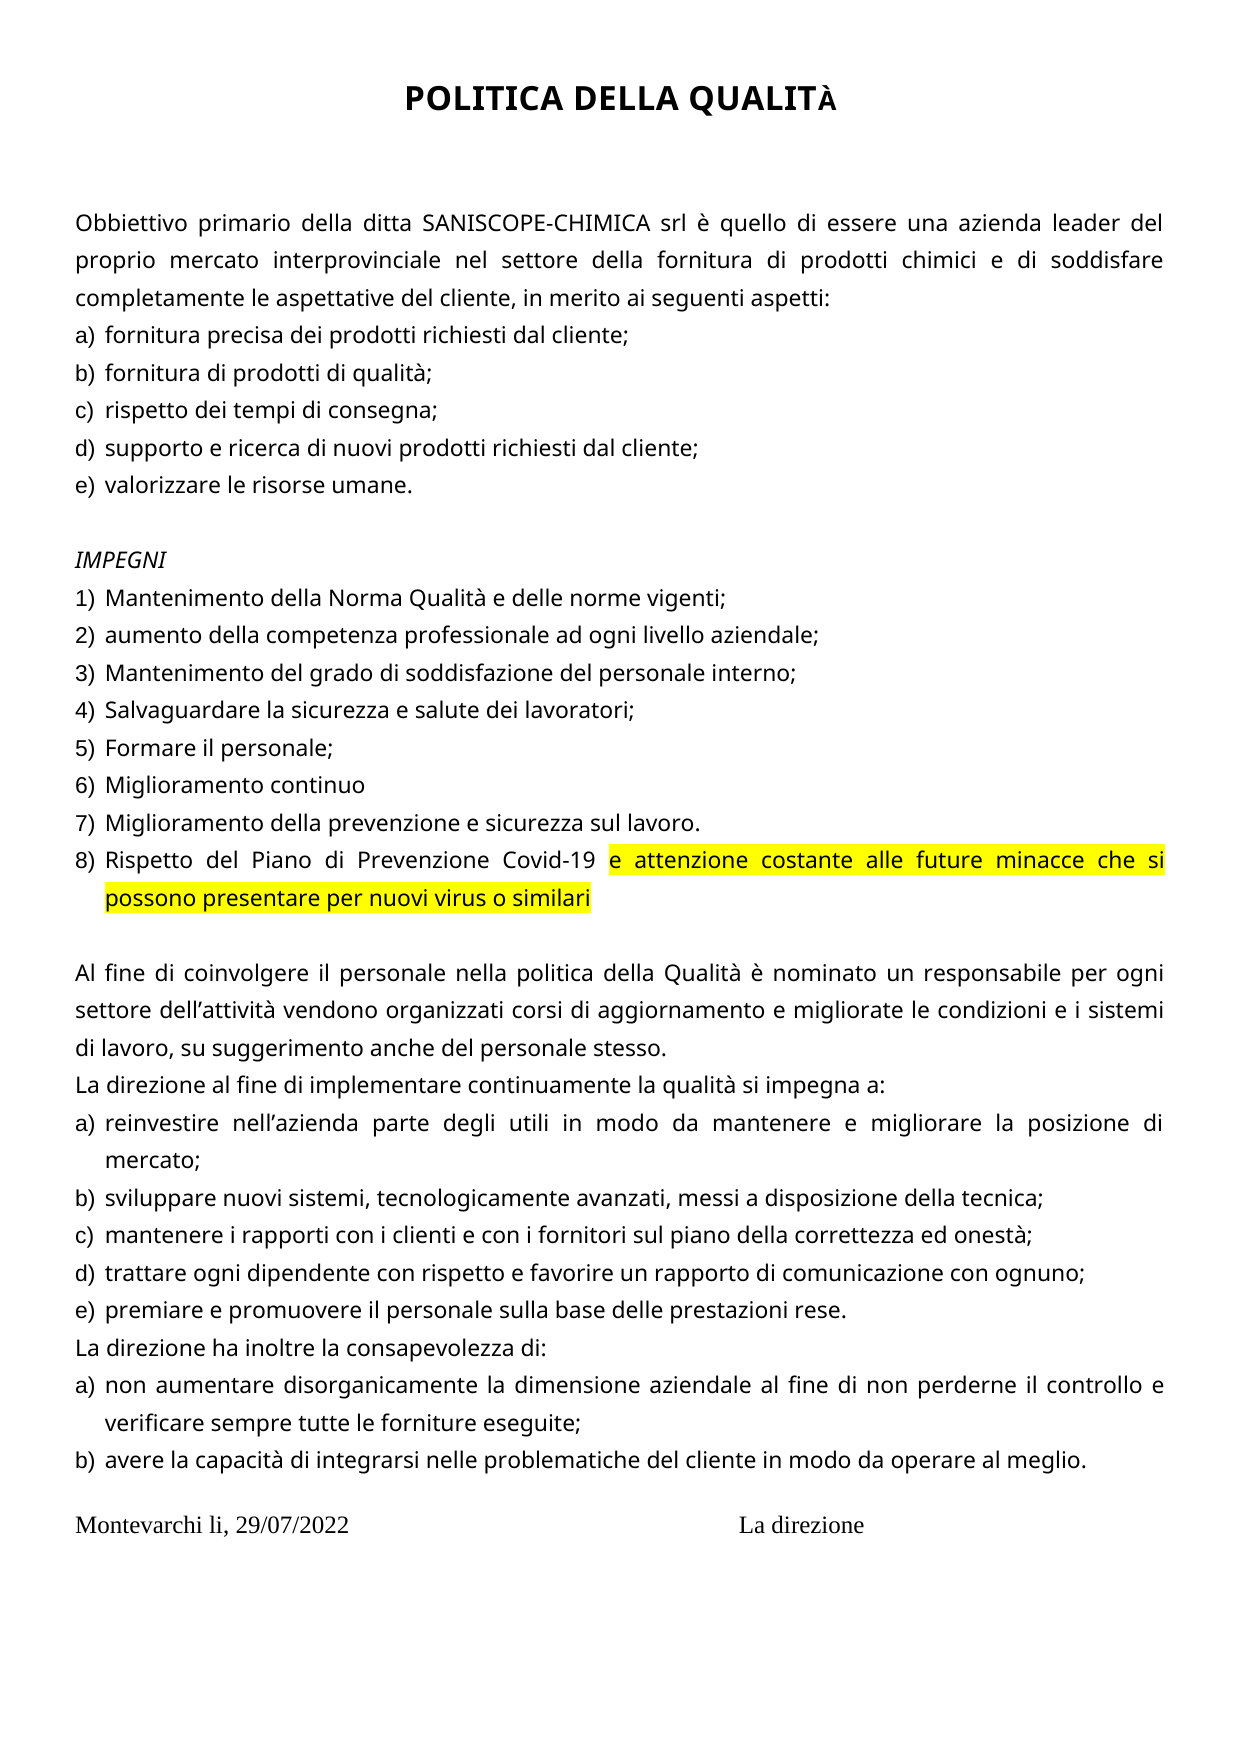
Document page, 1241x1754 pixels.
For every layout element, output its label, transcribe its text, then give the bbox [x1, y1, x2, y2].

text La direzione ha inoltre la consapevolezza di: [75, 1332, 1165, 1363]
list premiare e promuovere il personale sulla base delle prestazioni rese. [75, 1294, 1165, 1325]
text Al fine di coinvolgere il personale nella politica della Qualità è nominato un responsabile per ogni settore dell’attività vendono organizzati corsi di aggiornamento e migliorate le condizioni e i sistemi di lavoro, su suggerimento anche del personale stesso. [75, 957, 1165, 1063]
list Rispetto del Piano di Prevenzione Covid-19 e attenzione costante alle future minacce che si possono presentare per nuovi virus o similari [75, 844, 1165, 913]
text Obbiettivo primario della ditta SANISCOPE-CHIMICA srl è quello di essere una azienda leader del proprio mercato interprovinciale nel settore della fornitura di prodotti chimici e di soddisfare completamente le aspettative del cliente, in merito ai seguenti aspetti: [75, 207, 1165, 313]
list reinvestire nell’azienda parte degli utili in modo da mantenere e migliorare la posizione di mercato; [75, 1107, 1165, 1175]
list non aumentare disorganicamente la dimensione aziendale al fine di non perderne il controllo e verificare sempre tutte le forniture eseguite; [75, 1369, 1165, 1438]
list avere la capacità di integrarsi nelle problematiche del cliente in modo da operare al meglio. [75, 1444, 1165, 1475]
text Montevarchi li, 29/07/2022 La direzione [75, 1510, 1165, 1539]
list fornitura di prodotti di qualità; [75, 357, 1165, 388]
list aumento della competenza professionale ad ogni livello aziendale; [75, 619, 1165, 650]
text IMPEGNI [75, 544, 1165, 575]
list Formare il personale; [75, 732, 1165, 763]
title POLITICA DELLA QUALITà [75, 75, 1165, 120]
list Miglioramento della prevenzione e sicurezza sul lavoro. [75, 807, 1165, 838]
list supporto e ricerca di nuovi prodotti richiesti dal cliente; [75, 432, 1165, 463]
list sviluppare nuovi sistemi, tecnologicamente avanzati, messi a disposizione della tecnica; [75, 1182, 1165, 1213]
list valorizzare le risorse umane. [75, 469, 1165, 500]
list Mantenimento del grado di soddisfazione del personale interno; [75, 657, 1165, 688]
list rispetto dei tempi di consegna; [75, 394, 1165, 425]
list Mantenimento della Norma Qualità e delle norme vigenti; [75, 582, 1165, 613]
text La direzione al fine di implementare continuamente la qualità si impegna a: [75, 1069, 1165, 1100]
list mantenere i rapporti con i clienti e con i fornitori sul piano della correttezza ed onestà; [75, 1219, 1165, 1250]
list fornitura precisa dei prodotti richiesti dal cliente; [75, 319, 1165, 350]
list Miglioramento continuo [75, 769, 1165, 800]
list Salvaguardare la sicurezza e salute dei lavoratori; [75, 694, 1165, 725]
list trattare ogni dipendente con rispetto e favorire un rapporto di comunicazione con ognuno; [75, 1257, 1165, 1288]
